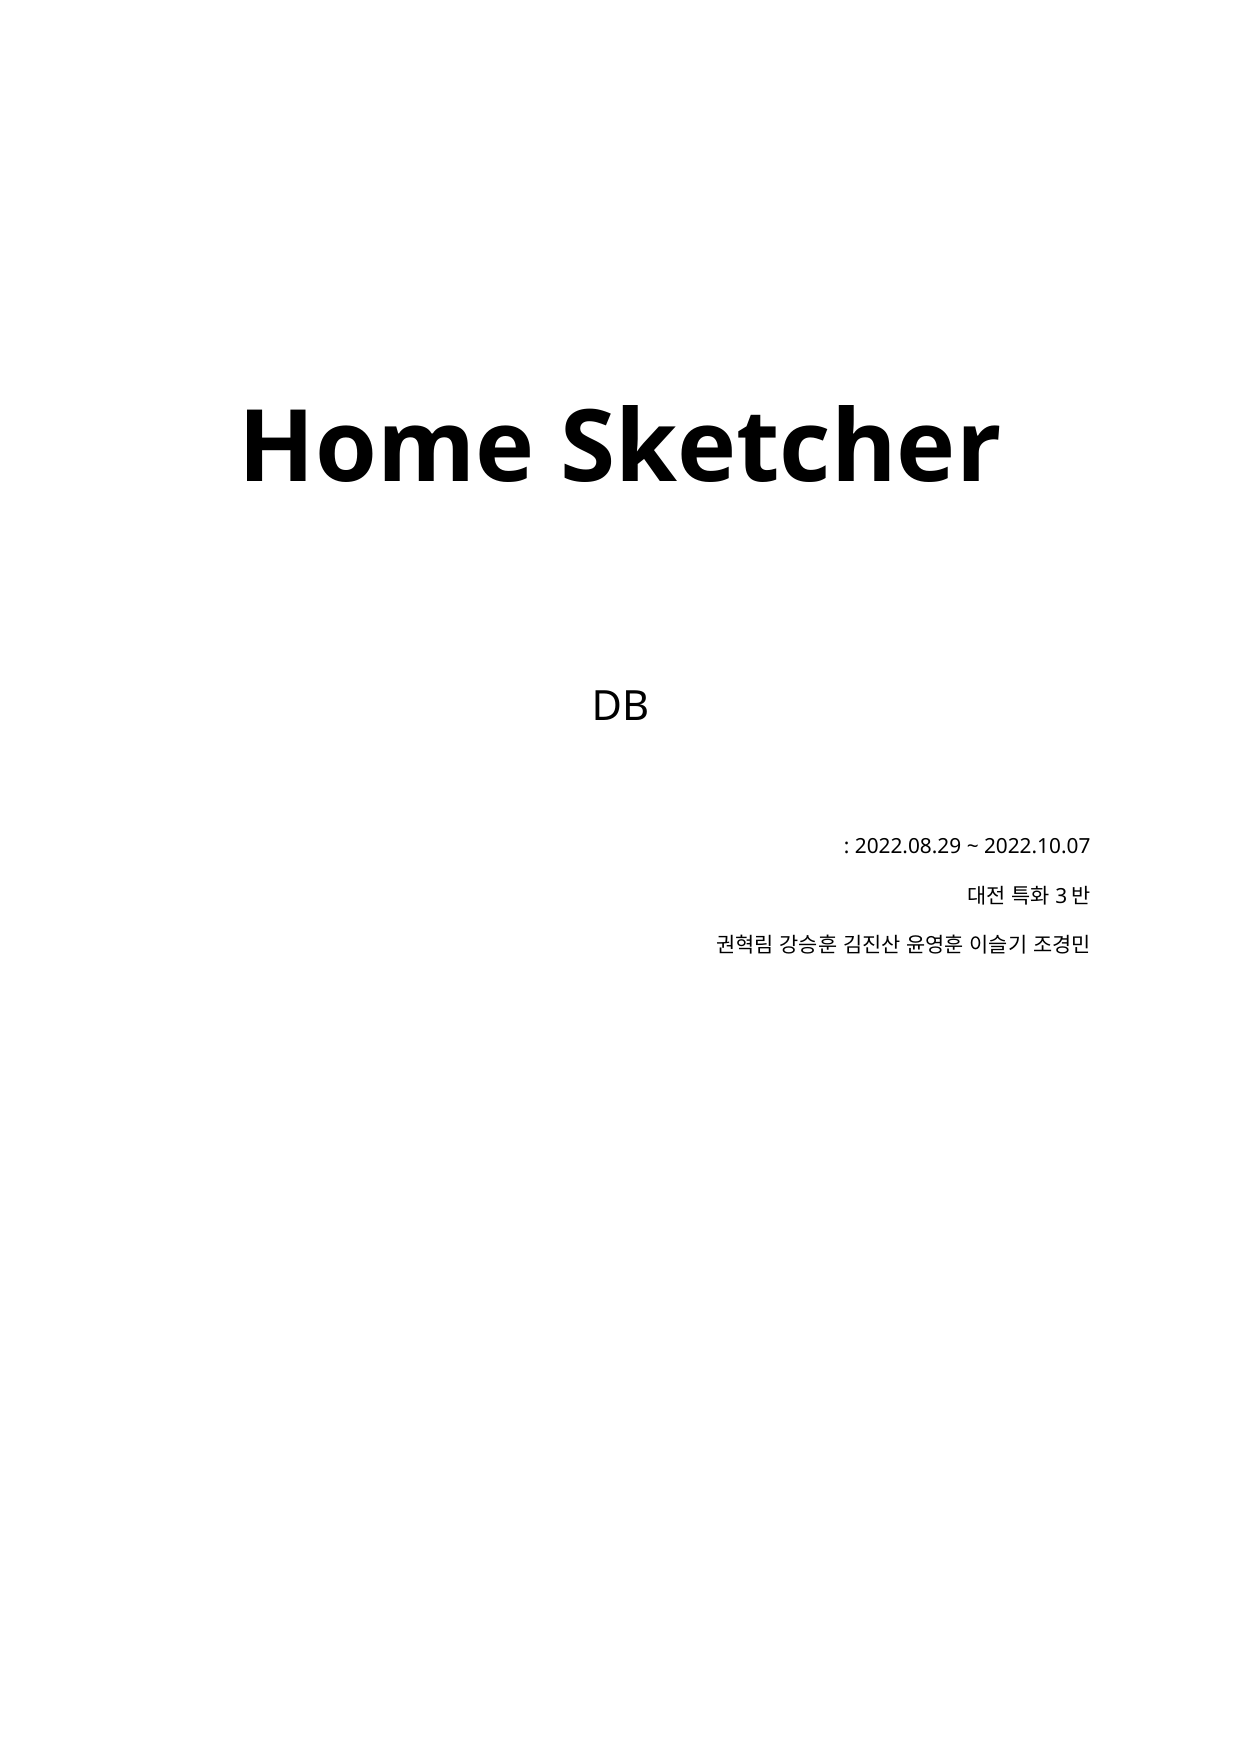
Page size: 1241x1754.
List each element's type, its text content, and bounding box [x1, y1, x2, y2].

text 대전 특화 3반 [150, 879, 1090, 909]
text 권혁림 강승훈 김진산 윤영훈 이슬기 조경민 [150, 928, 1090, 958]
title Home Sketcher [150, 374, 1090, 511]
text DB [150, 676, 1090, 732]
text : 2022.08.29 ~ 2022.10.07 [150, 832, 1090, 860]
